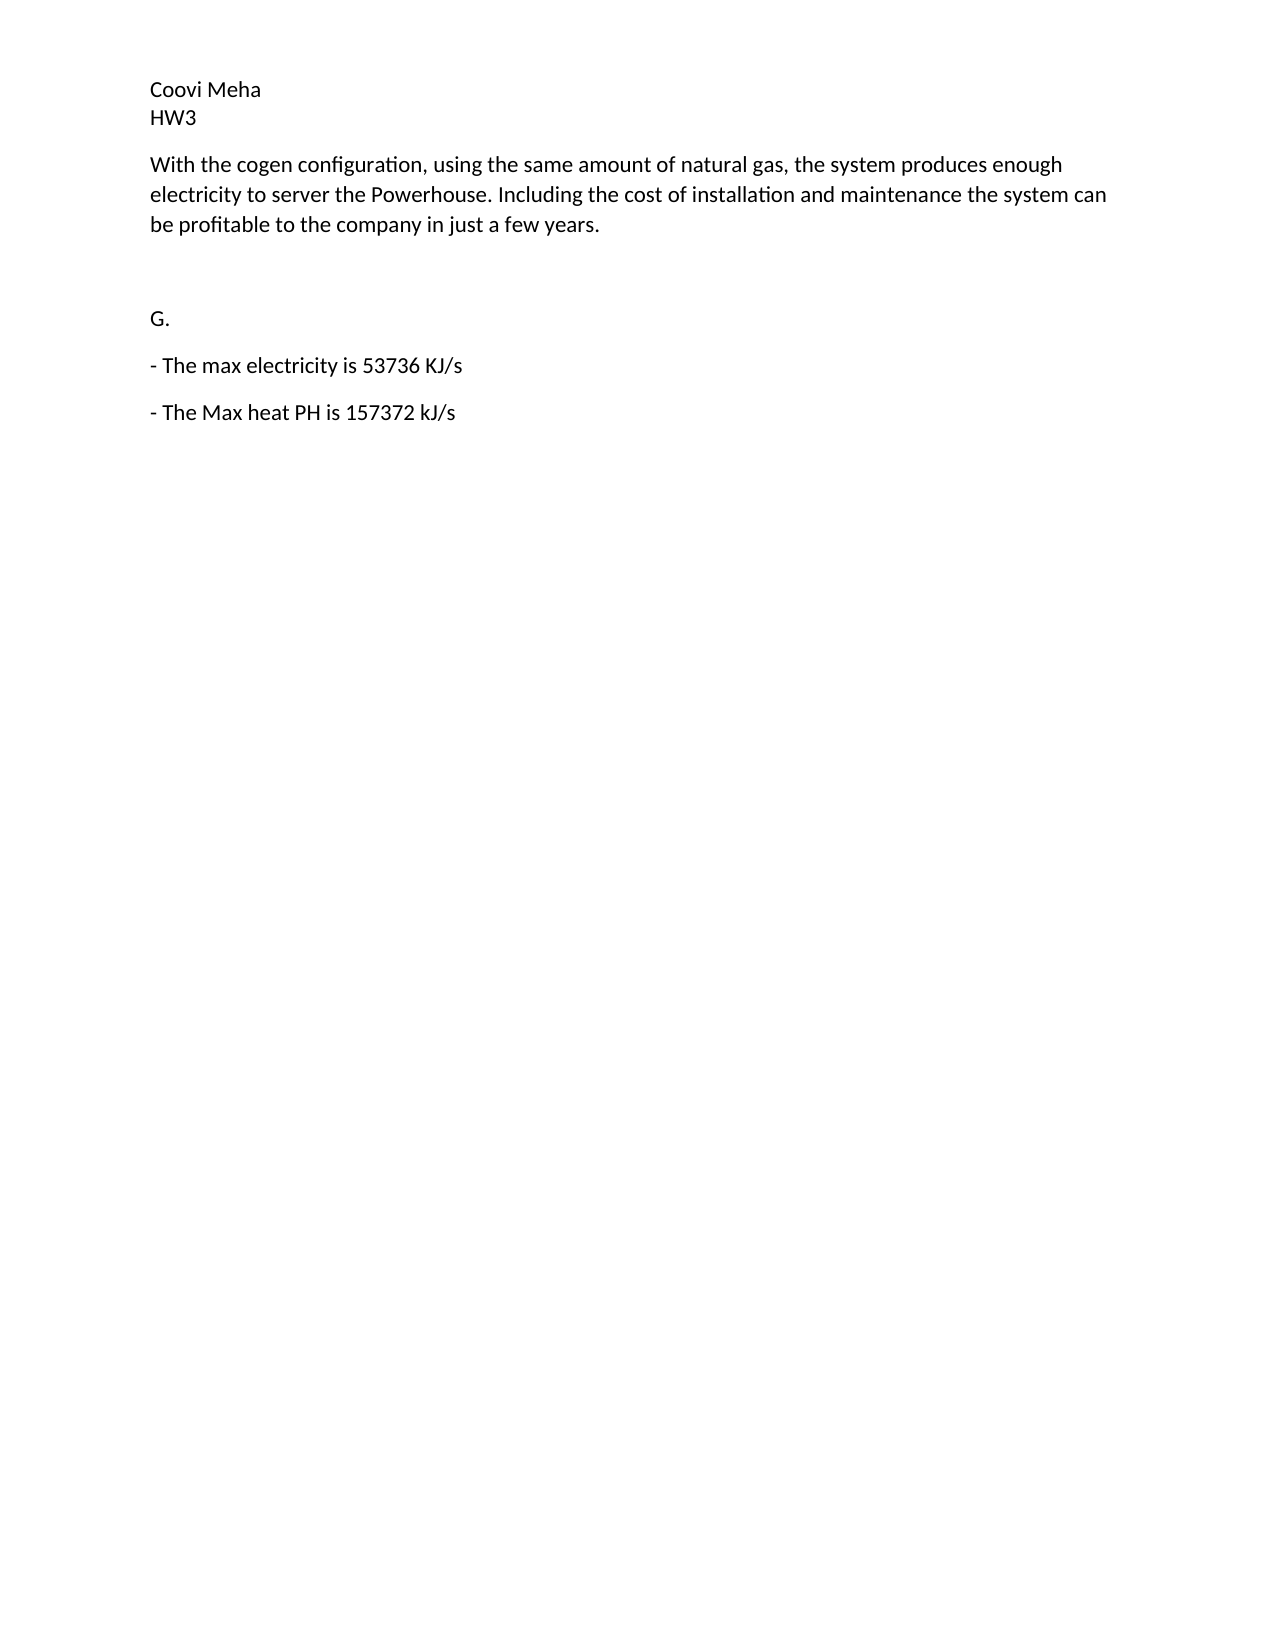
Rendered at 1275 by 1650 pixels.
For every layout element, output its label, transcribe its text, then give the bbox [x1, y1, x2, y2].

text - The Max heat PH is 157372 kJ/s [150, 398, 1125, 426]
text G. [150, 304, 1125, 332]
text With the cogen configuration, using the same amount of natural gas, the system produces enough electricity to server the Powerhouse. Including the cost of installation and maintenance the system can be profitable to the company in just a few years. [150, 150, 1125, 238]
text - The max electricity is 53736 KJ/s [150, 351, 1125, 379]
